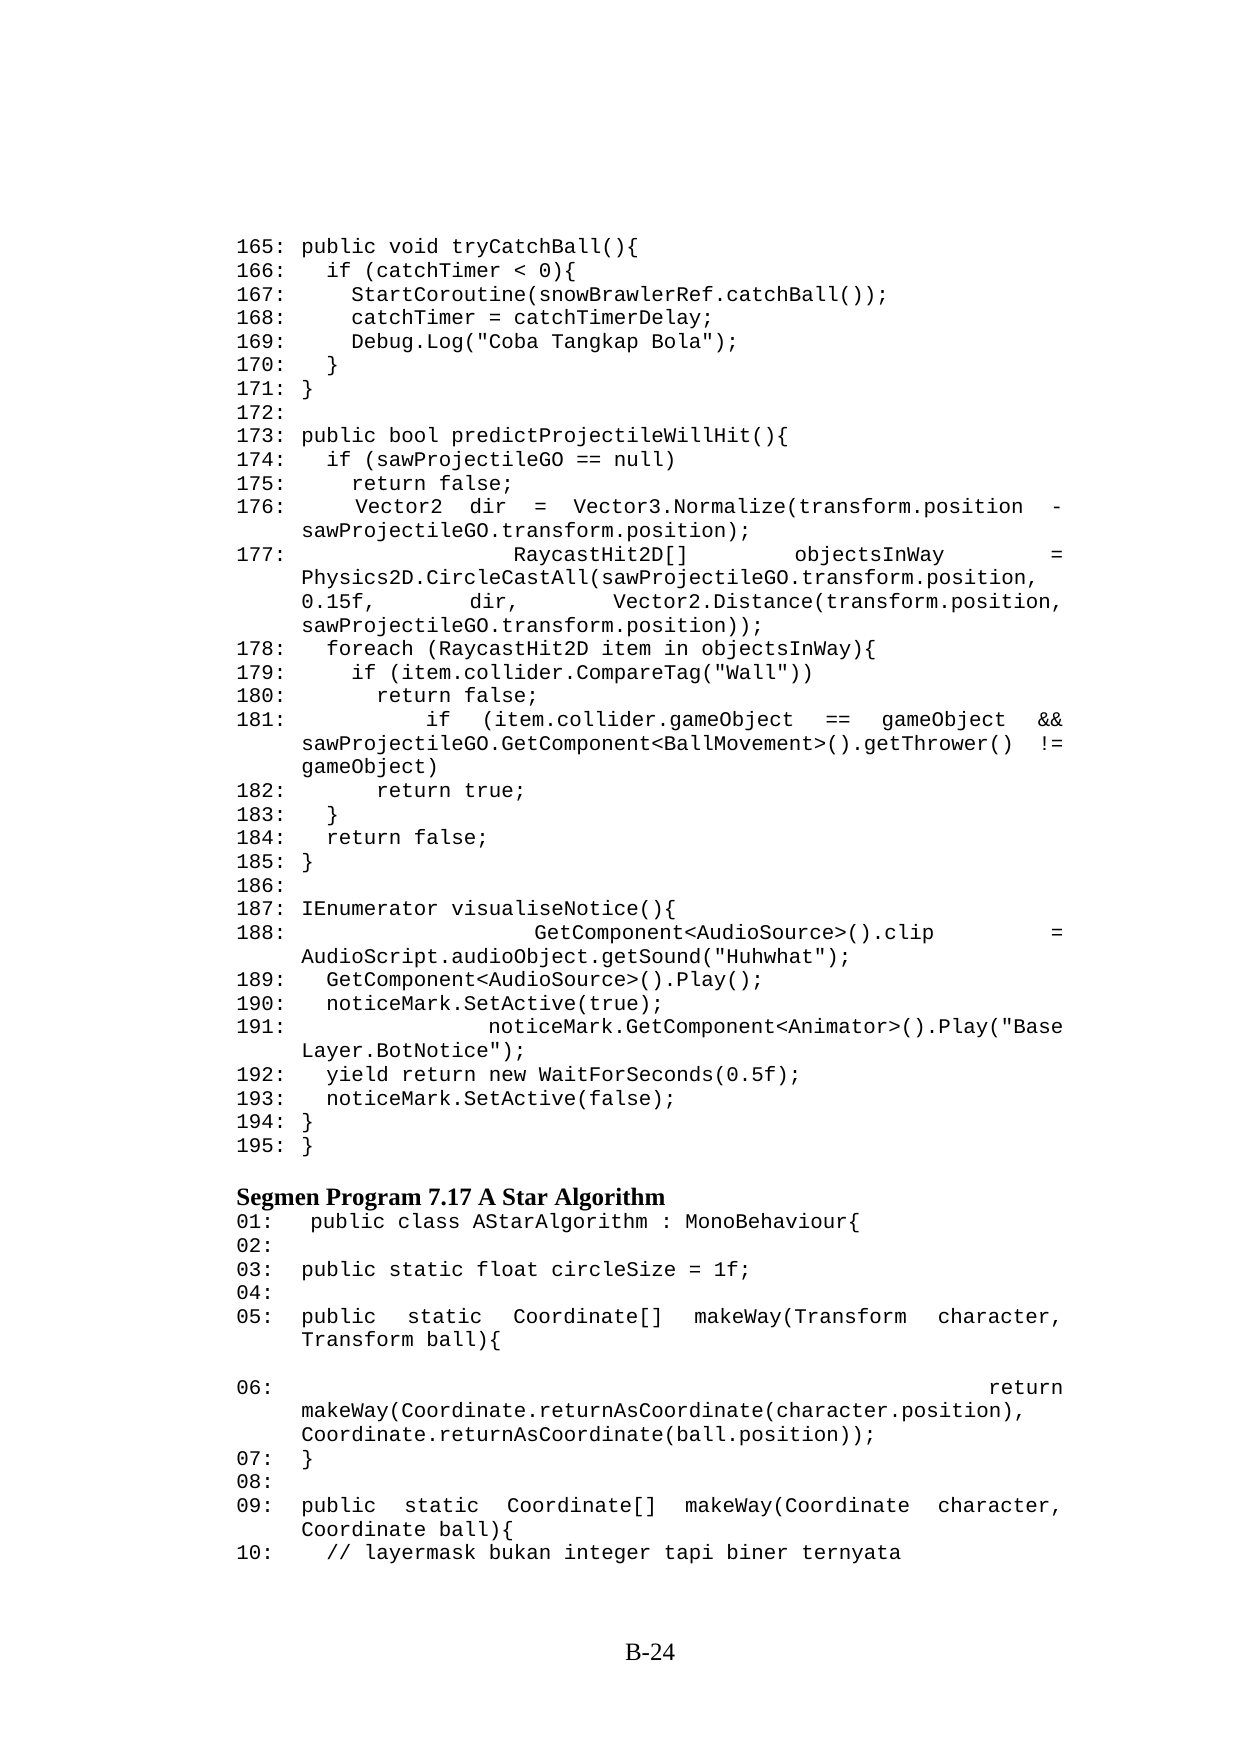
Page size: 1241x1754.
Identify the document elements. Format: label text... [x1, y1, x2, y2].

text noticeMark.GetComponent<Animator>().Play("Base Layer.BotNotice"); [236, 1017, 1063, 1064]
text } [236, 804, 1063, 827]
text if (item.collider.CompareTag("Wall")) [236, 662, 1063, 686]
text // layermask bukan integer tapi biner ternyata [236, 1542, 1063, 1566]
text catchTimer = catchTimerDelay; [236, 307, 1063, 331]
text Segmen Program 7.17 A Star Algorithm [236, 1182, 1063, 1211]
text return false; [236, 686, 1063, 709]
text public void tryCatchBall(){ [236, 236, 1063, 260]
text IEnumerator visualiseNotice(){ [236, 898, 1063, 922]
text if (sawProjectileGO == null) [236, 449, 1063, 473]
text return false; [236, 827, 1063, 851]
text GetComponent<AudioSource>().Play(); [236, 969, 1063, 993]
text noticeMark.SetActive(false); [236, 1087, 1063, 1111]
text yield return new WaitForSeconds(0.5f); [236, 1064, 1063, 1087]
text } [236, 378, 1063, 402]
text StartCoroutine(snowBrawlerRef.catchBall()); [236, 283, 1063, 307]
text } [236, 1111, 1063, 1135]
text public bool predictProjectileWillHit(){ [236, 425, 1063, 449]
text } [236, 1135, 1063, 1158]
text if (catchTimer < 0){ [236, 260, 1063, 283]
text return makeWay(Coordinate.returnAsCoordinate(character.position), Coordinate.returnAsCoordinate(ball.position)); [236, 1377, 1063, 1448]
list public class AStarAlgorithm : MonoBehaviour{ [236, 1211, 1063, 1235]
text public static float circleSize = 1f; [236, 1258, 1063, 1282]
text if (item.collider.gameObject == gameObject && sawProjectileGO.GetComponent<BallMovement>().getThrower() != gameObject) [236, 709, 1063, 780]
text } [236, 851, 1063, 875]
text } [236, 354, 1063, 378]
text foreach (RaycastHit2D item in objectsInWay){ [236, 638, 1063, 662]
text Debug.Log("Coba Tangkap Bola"); [236, 331, 1063, 354]
text RaycastHit2D[] objectsInWay = Physics2D.CircleCastAll(sawProjectileGO.transform.position, 0.15f, dir, Vector2.Distance(transform.position, sawProjectileGO.transform.position)); [236, 544, 1063, 638]
text public static Coordinate[] makeWay(Transform character, Transform ball){ [236, 1306, 1063, 1353]
text return false; [236, 473, 1063, 496]
text GetComponent<AudioSource>().clip = AudioScript.audioObject.getSound("Huhwhat"); [236, 922, 1063, 969]
text } [236, 1448, 1063, 1471]
text Vector2 dir = Vector3.Normalize(transform.position - sawProjectileGO.transform.position); [236, 496, 1063, 544]
text public static Coordinate[] makeWay(Coordinate character, Coordinate ball){ [236, 1495, 1063, 1542]
text noticeMark.SetActive(true); [236, 993, 1063, 1017]
text return true; [236, 780, 1063, 804]
